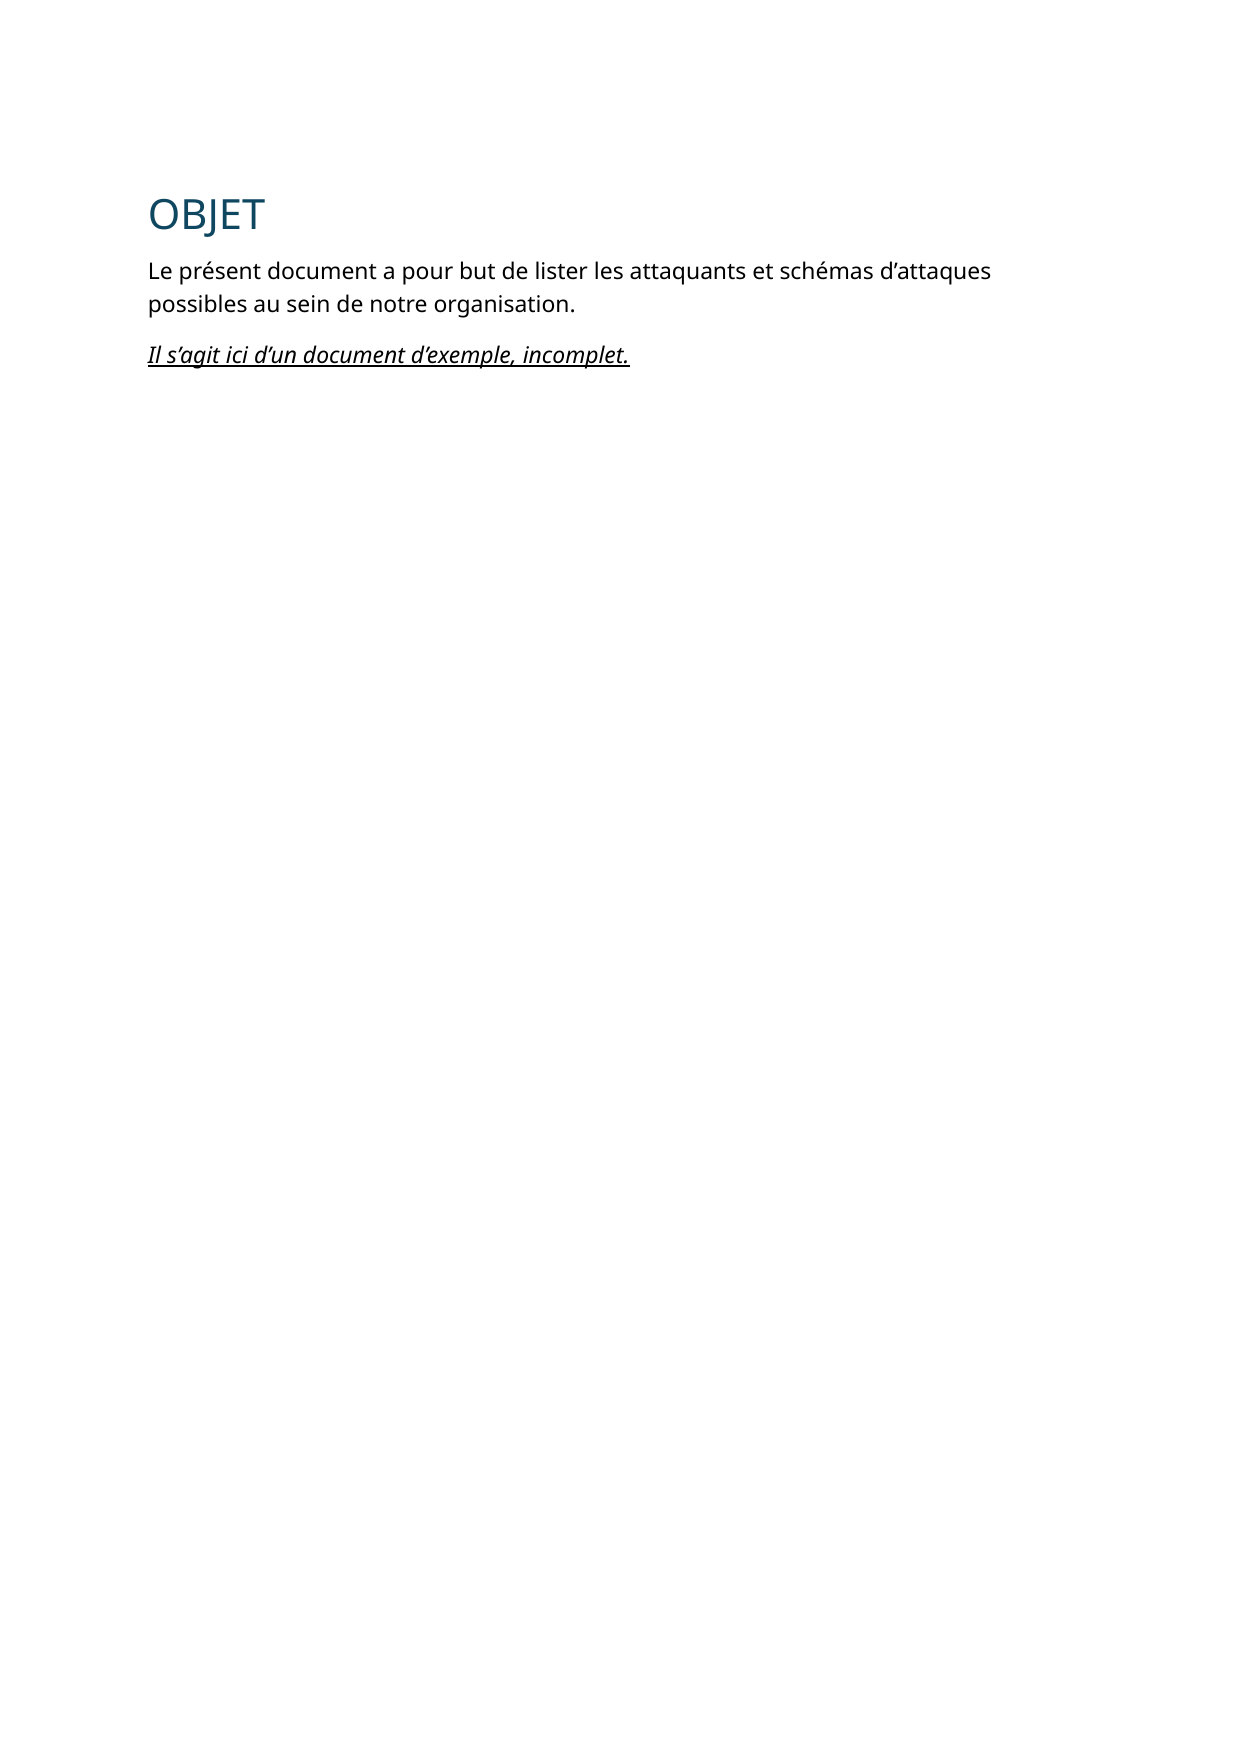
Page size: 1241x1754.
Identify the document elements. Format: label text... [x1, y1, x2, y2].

text Le présent document a pour but de lister les attaquants et schémas d’attaques possibles au sein de notre organisation. [148, 255, 1093, 320]
text Il s’agit ici d’un document d’exemple, incomplet. [148, 339, 1093, 370]
subtitle OBJET [148, 185, 1093, 242]
